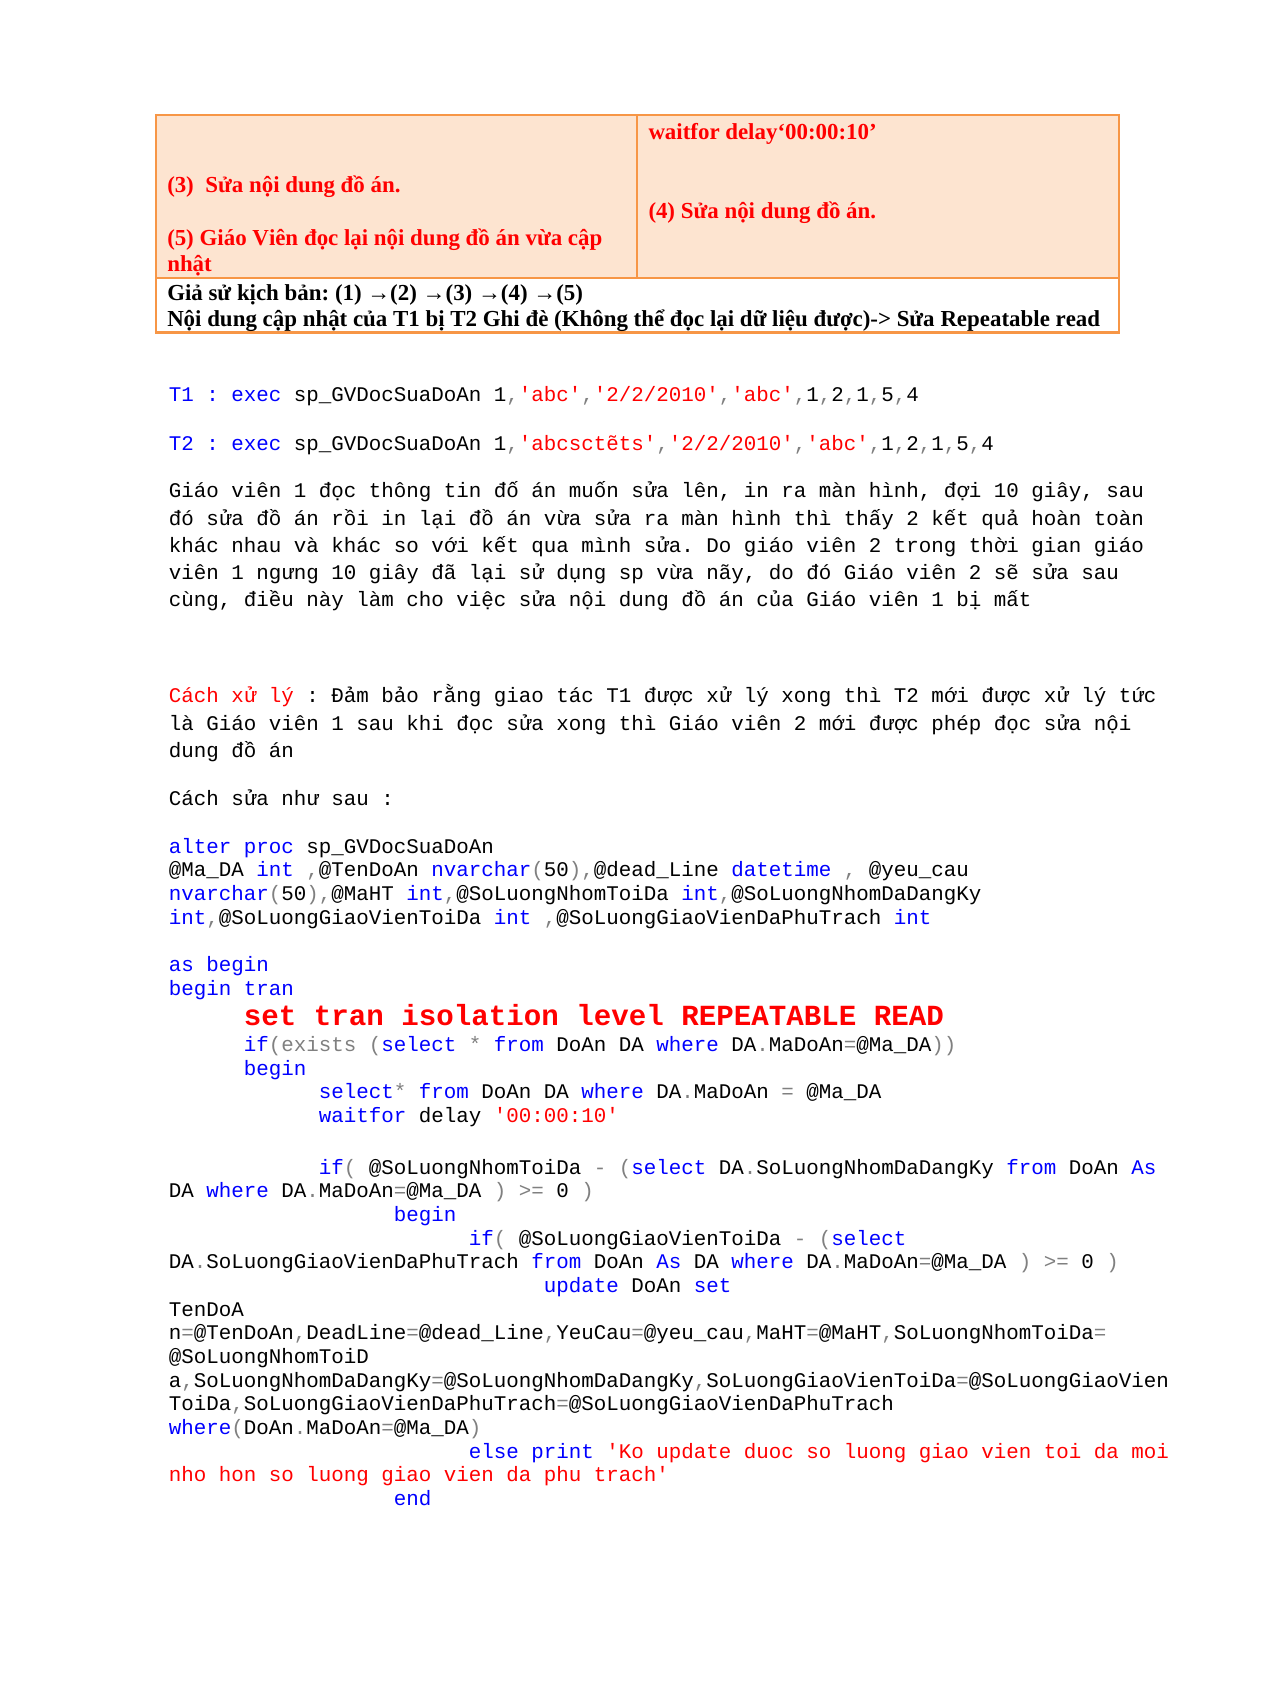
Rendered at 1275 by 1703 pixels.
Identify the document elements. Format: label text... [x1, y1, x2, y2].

text begin [169, 1058, 1180, 1082]
text @Ma_DA int ,@TenDoAn nvarchar(50),@dead_Line datetime , @yeu_cau nvarchar(50),@MaHT int,@SoLuongNhomToiDa int,@SoLuongNhomDaDangKy int,@SoLuongGiaoVienToiDa int ,@SoLuongGiaoVienDaPhuTrach int [169, 859, 1180, 930]
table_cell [638, 116, 1118, 277]
text select* from DoAn DA where DA.MaDoAn = @Ma_DA [169, 1082, 1180, 1105]
text T1 : exec sp_GVDocSuaDoAn 1,'abc','2/2/2010','abc',1,2,1,5,4 [169, 384, 1180, 408]
text if(exists (select * from DoAn DA where DA.MaDoAn=@Ma_DA)) [169, 1034, 1180, 1058]
text Cách sửa như sau : [169, 788, 1180, 811]
text update DoAn set TenDoAn=@TenDoAn,DeadLine=@dead_Line,YeuCau=@yeu_cau,MaHT=@MaHT,SoLuongNhomToiDa= @SoLuongNhomToiDa,SoLuongNhomDaDangKy=@SoLuongNhomDaDangKy,SoLuongGiaoVienToiDa=@SoLuongGiaoVienToiDa,SoLuongGiaoVienDaPhuTrach=@SoLuongGiaoVienDaPhuTrach where(DoAn.MaDoAn=@Ma_DA) [169, 1275, 1180, 1441]
text else print 'Ko update duoc so luong giao vien toi da moi nho hon so luong giao vien da phu trach' [169, 1441, 1180, 1488]
table_cell Giả sử kịch bản: (1) →(2) →(3) →(4) →(5) Nội dung cập nhật của T1 bị T2 Ghi đè (Không thể đọc lại dữ liệu được)-> Sửa Repeatable read [157, 279, 1118, 331]
text T2 : exec sp_GVDocSuaDoAn 1,'abcsctẽts','2/2/2010','abc',1,2,1,5,4 [169, 432, 1180, 456]
text end [169, 1488, 1180, 1512]
text Cách xử lý : Đảm bảo rằng giao tác T1 được xử lý xong thì T2 mới được xử lý tức là Giáo viên 1 sau khi đọc sửa xong thì Giáo viên 2 mới được phép đọc sửa nội dung đồ án [169, 685, 1180, 763]
text waitfor delay '00:00:10' [169, 1105, 1180, 1129]
text if( @SoLuongGiaoVienToiDa - (select DA.SoLuongGiaoVienDaPhuTrach from DoAn As DA where DA.MaDoAn=@Ma_DA ) >= 0 ) [169, 1228, 1180, 1275]
text if( @SoLuongNhomToiDa - (select DA.SoLuongNhomDaDangKy from DoAn As DA where DA.MaDoAn=@Ma_DA ) >= 0 ) [169, 1157, 1180, 1204]
text begin tran [169, 978, 1180, 1001]
text begin [169, 1204, 1180, 1228]
text Giáo viên 1 đọc thông tin đố án muốn sửa lên, in ra màn hình, đợi 10 giây, sau đó sửa đồ án rồi in lại đồ án vừa sửa ra màn hình thì thấy 2 kết quả hoàn toàn khác nhau và khác so với kết qua mình sửa. Do giáo viên 2 trong thời gian giáo viên 1 ngưng 10 giây đã lại sử dụng sp vừa nãy, do đó Giáo viên 2 sẽ sửa sau cùng, điều này làm cho việc sửa nội dung đồ án của Giáo viên 1 bị mất [169, 481, 1180, 613]
text as begin [169, 954, 1180, 978]
text set tran isolation level REPEATABLE READ [169, 1001, 1180, 1034]
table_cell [157, 116, 636, 277]
text alter proc sp_GVDocSuaDoAn [169, 836, 1180, 859]
